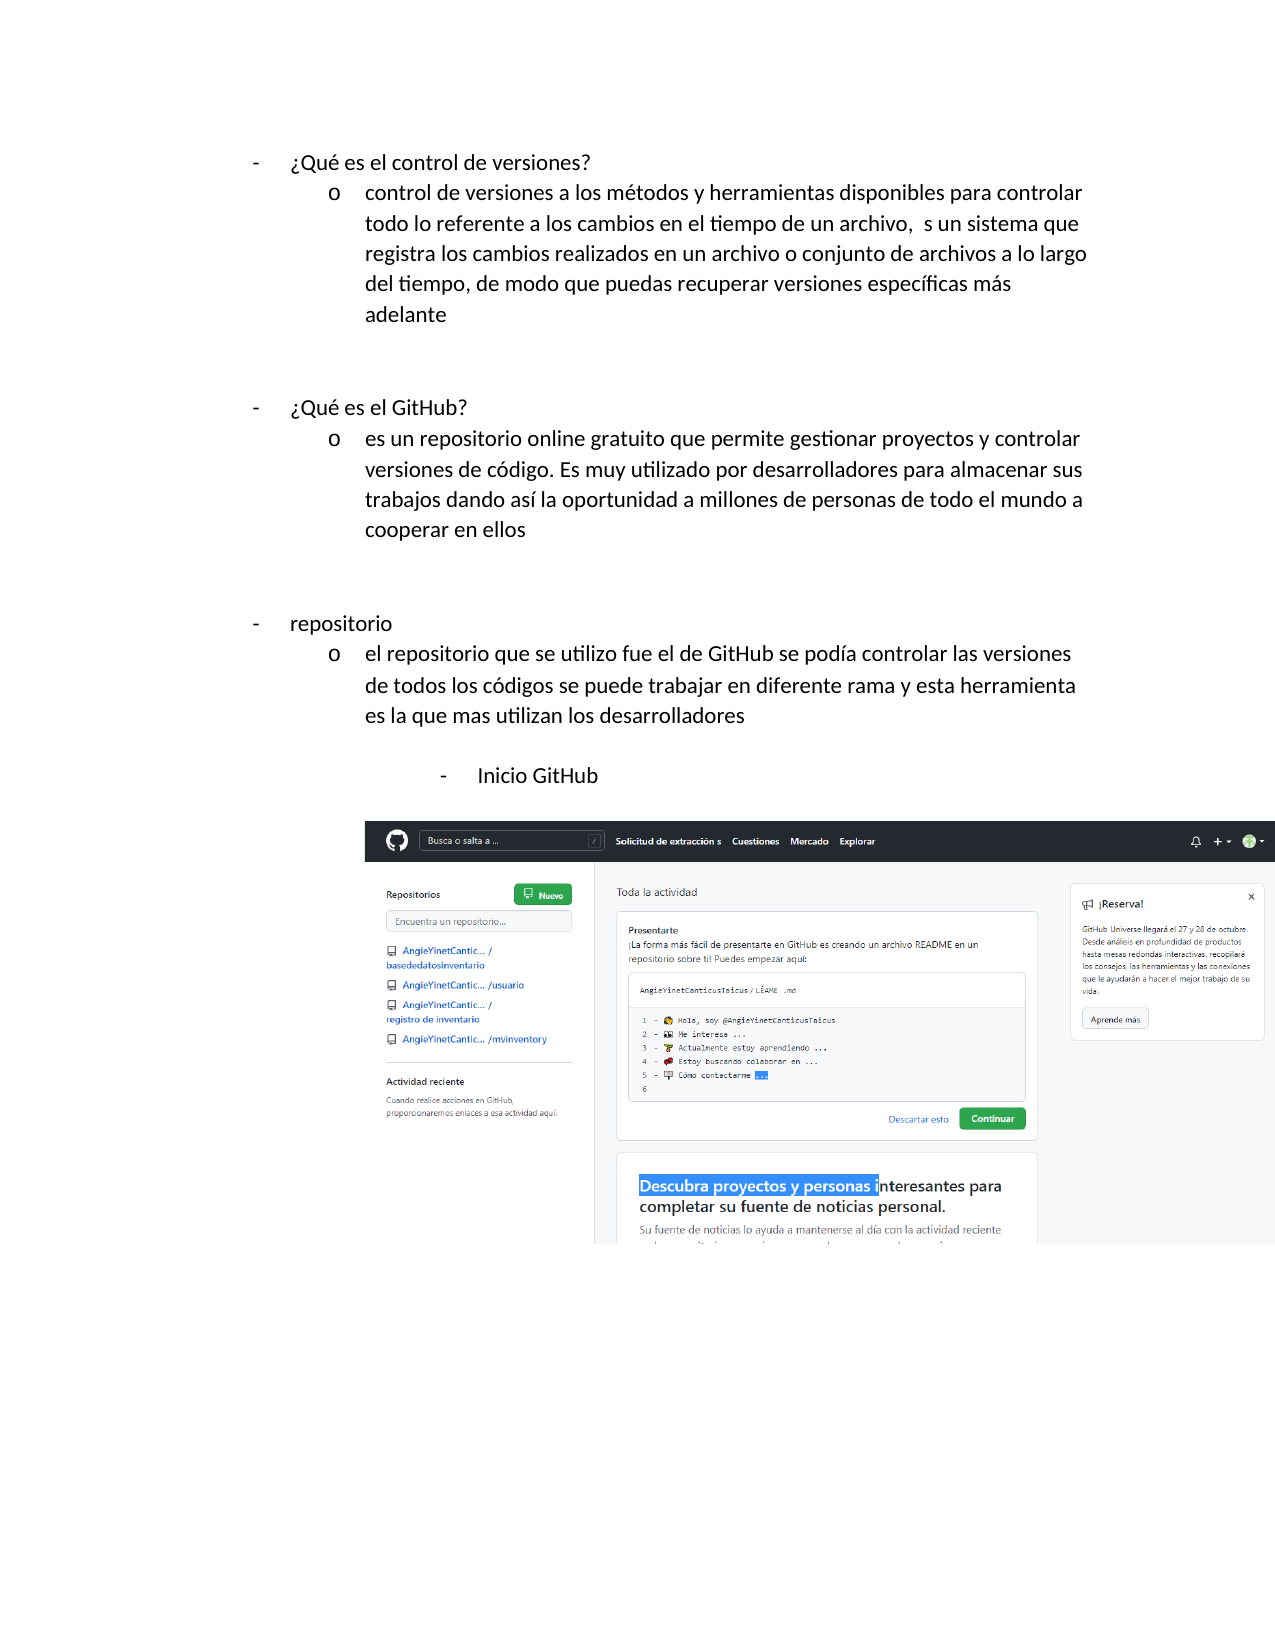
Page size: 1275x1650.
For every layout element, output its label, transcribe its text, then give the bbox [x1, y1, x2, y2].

list es un repositorio online gratuito que permite gestionar proyectos y controlar versiones de código. Es muy utilizado por desarrolladores para almacenar sus trabajos dando así la oportunidad a millones de personas de todo el mundo a cooperar en ellos [327, 424, 1098, 543]
list ¿Qué es el control de versiones? [252, 148, 1098, 176]
list ¿Qué es el GitHub? [252, 393, 1098, 422]
list control de versiones a los métodos y herramientas disponibles para controlar todo lo referente a los cambios en el tiempo de un archivo, s un sistema que registra los cambios realizados en un archivo o conjunto de archivos a lo largo del tiempo, de modo que puedas recuperar versiones específicas más adelante [327, 178, 1098, 328]
list el repositorio que se utilizo fue el de GitHub se podía controlar las versiones de todos los códigos se puede trabajar en diferente rama y esta herramienta es la que mas utilizan los desarrolladores [327, 639, 1098, 729]
list Inicio GitHub [440, 761, 1098, 789]
picture [364, 821, 1275, 1244]
list repositorio [252, 609, 1098, 637]
